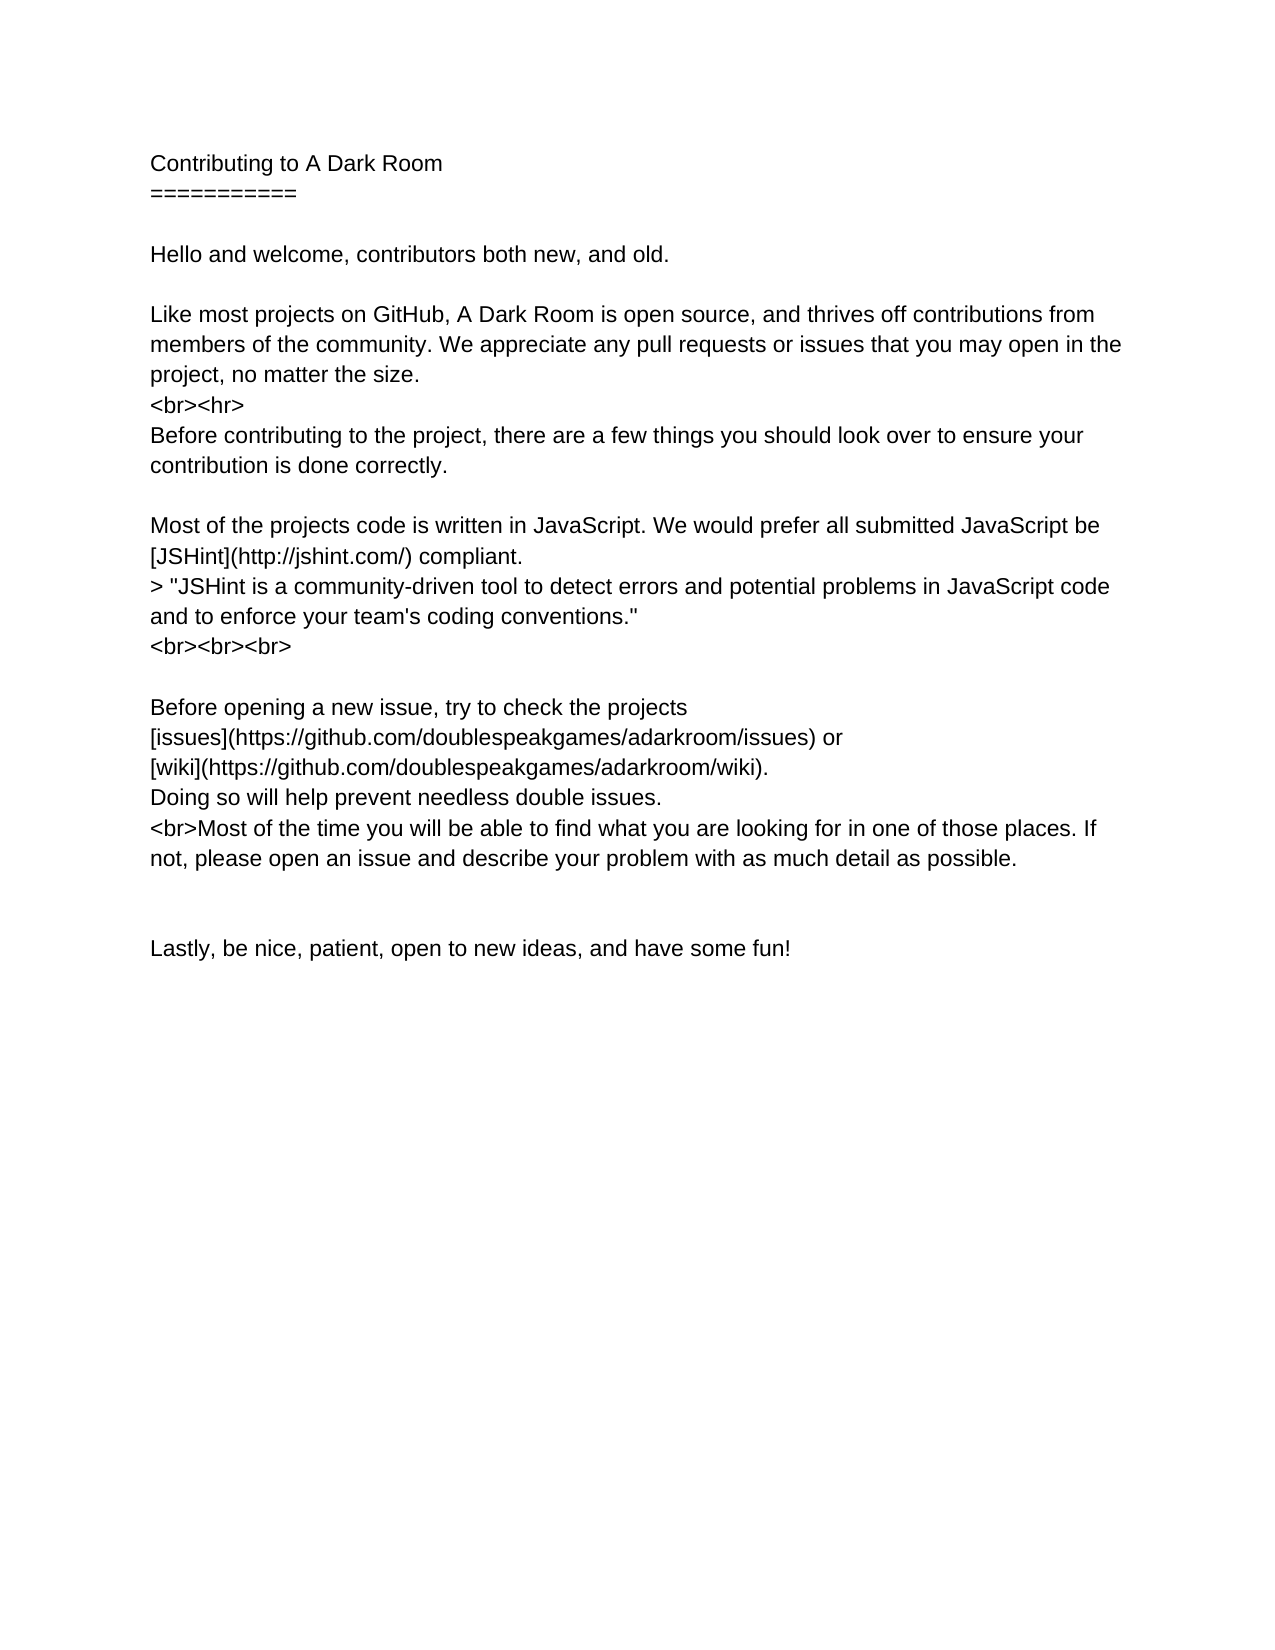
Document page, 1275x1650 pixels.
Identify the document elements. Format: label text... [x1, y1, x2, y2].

text Contributing to A Dark Room [150, 150, 1125, 176]
text <br><hr> [150, 392, 1125, 418]
text Hello and welcome, contributors both new, and old. [150, 241, 1125, 267]
text <br>Most of the time you will be able to find what you are looking for in one of those places. If not, please open an issue and describe your problem with as much detail as possible. [150, 814, 1125, 871]
text =========== [150, 180, 1125, 207]
text Before contributing to the project, there are a few things you should look over to ensure your contribution is done correctly. [150, 422, 1125, 478]
text Lastly, be nice, patient, open to new ideas, and have some fun! [150, 935, 1125, 962]
text Like most projects on GitHub, A Dark Room is open source, and thrives off contributions from members of the community. We appreciate any pull requests or issues that you may open in the project, no matter the size. [150, 301, 1125, 388]
text Most of the projects code is written in JavaScript. We would prefer all submitted JavaScript be [JSHint](http://jshint.com/) compliant. [150, 512, 1125, 569]
text Before opening a new issue, try to check the projects [issues](https://github.com/doublespeakgames/adarkroom/issues) or [wiki](https://github.com/doublespeakgames/adarkroom/wiki). [150, 694, 1125, 781]
text Doing so will help prevent needless double issues. [150, 784, 1125, 811]
text <br><br><br> [150, 633, 1125, 660]
text > "JSHint is a community-driven tool to detect errors and potential problems in JavaScript code and to enforce your team's coding conventions." [150, 573, 1125, 629]
